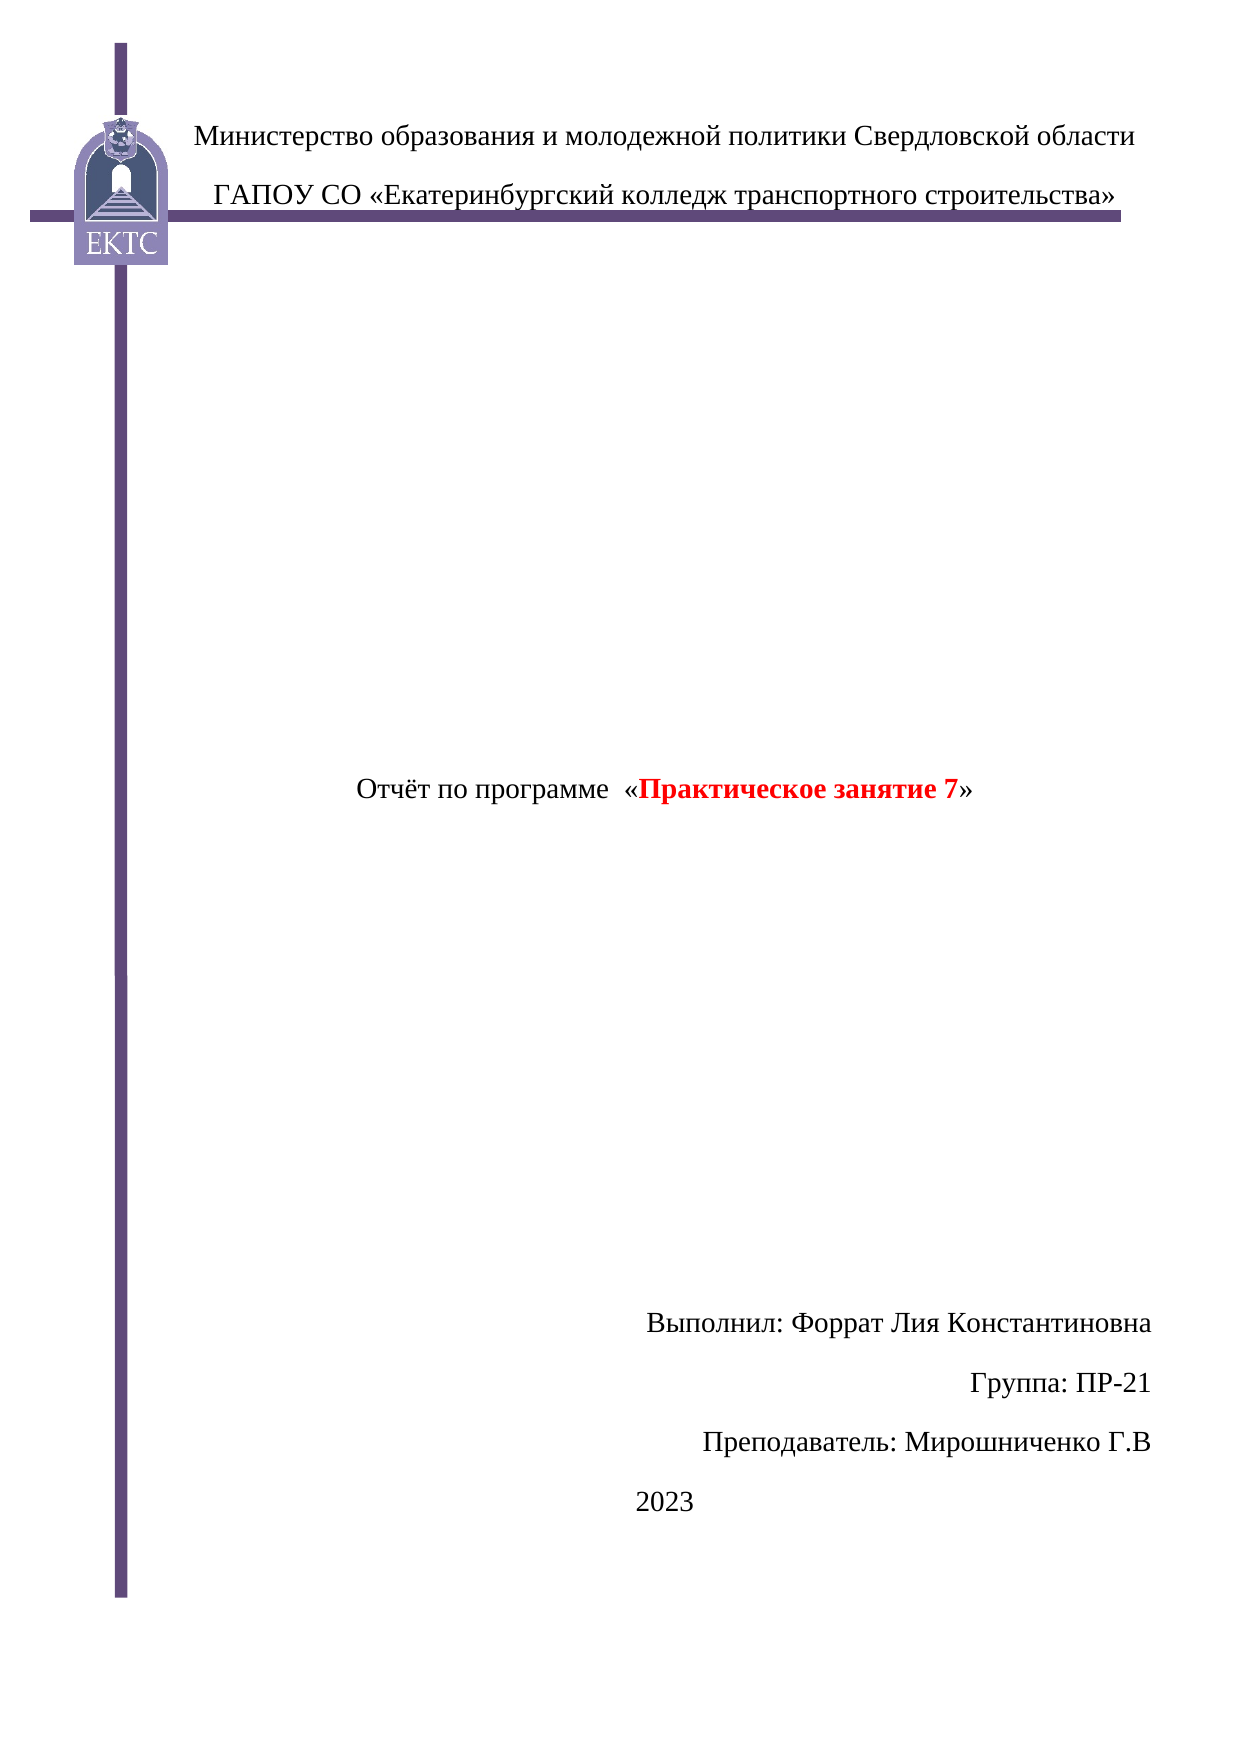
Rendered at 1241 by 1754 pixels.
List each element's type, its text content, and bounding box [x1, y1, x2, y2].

text Отчёт по программе «Практическое занятие 7» [177, 771, 1152, 805]
text Министерство образования и молодежной политики Свердловской области [177, 118, 1152, 152]
text ГАПОУ СО «Екатеринбургский колледж транспортного строительства» [177, 177, 1152, 211]
text Преподаватель: Мирошниченко Г.В [177, 1424, 1152, 1458]
text Группа: ПР-21 [177, 1365, 1152, 1398]
text 2023 [177, 1484, 1152, 1517]
text Выполнил: Форрат Лия Константиновна [177, 1306, 1152, 1339]
picture [74, 115, 168, 265]
